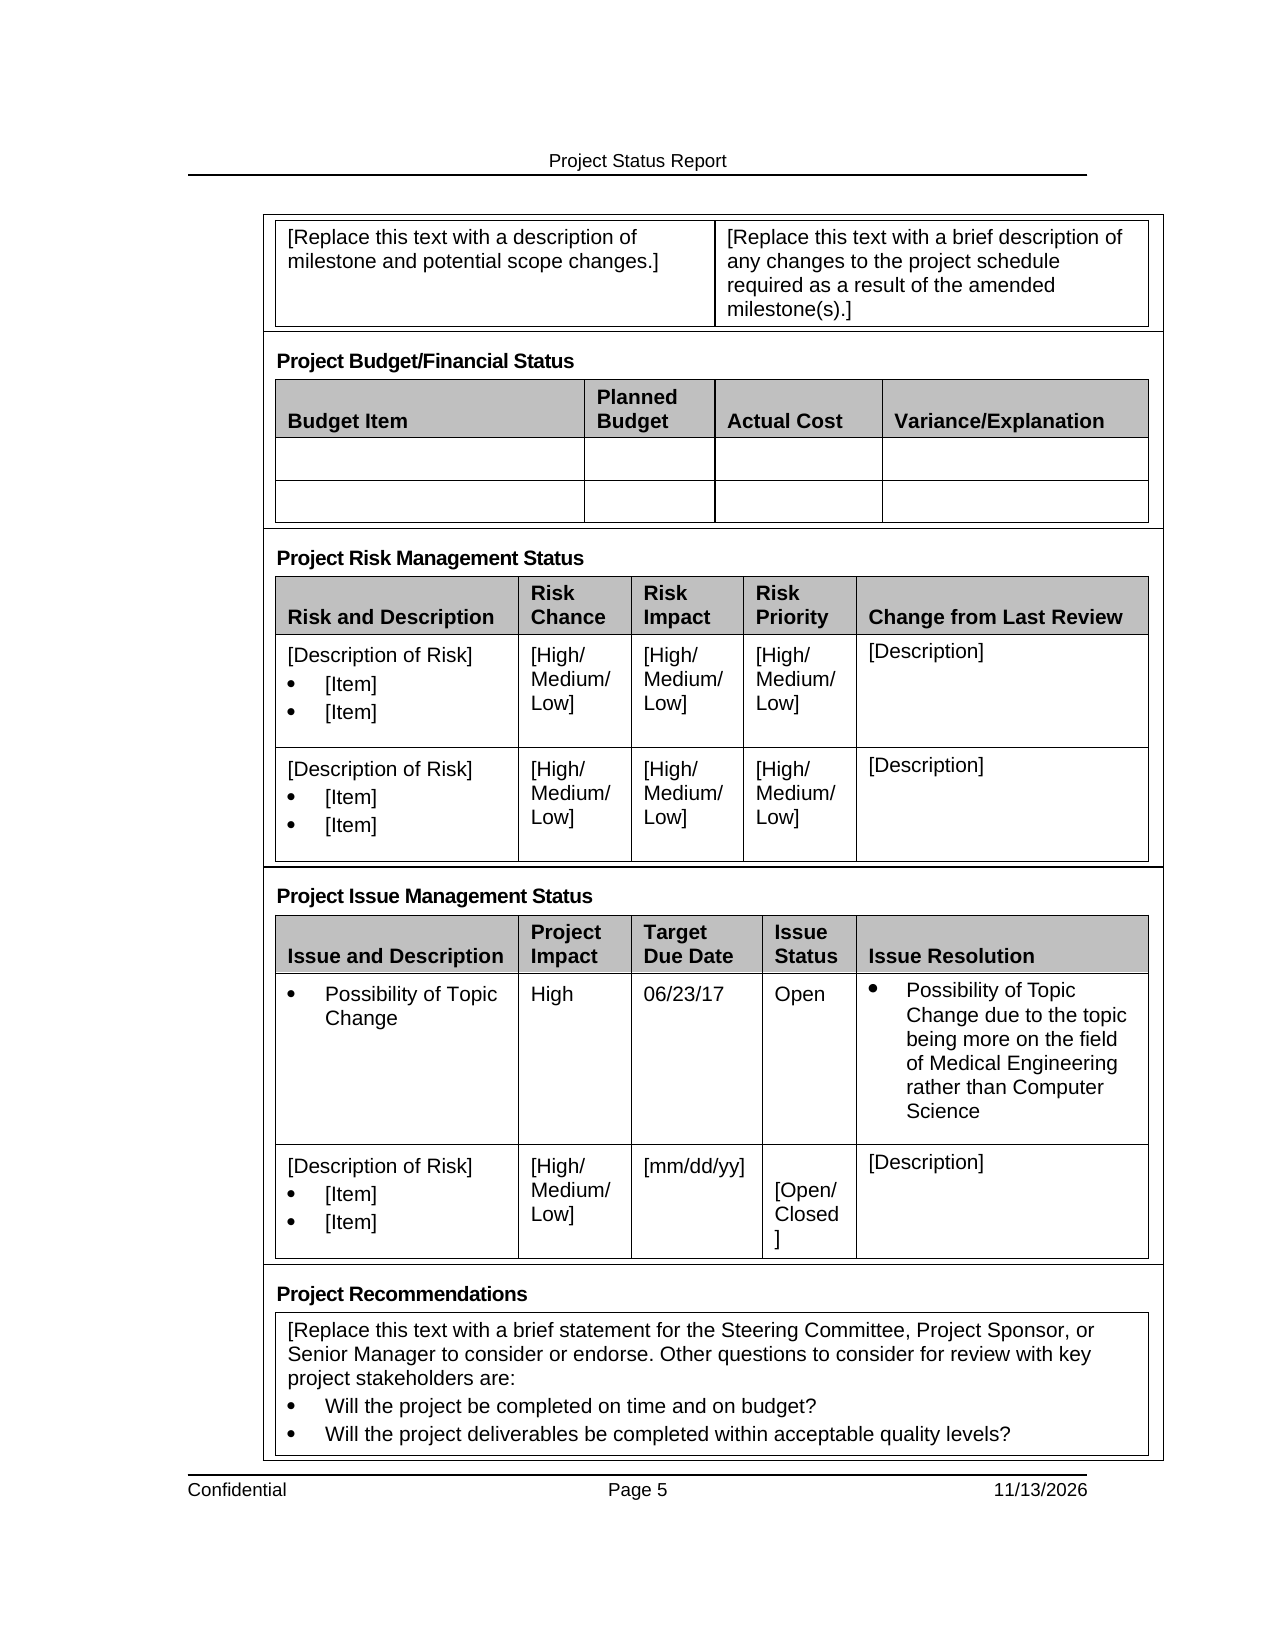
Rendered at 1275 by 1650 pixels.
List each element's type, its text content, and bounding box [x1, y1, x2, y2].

table_cell Project Budget/Financial Status [264, 332, 1163, 527]
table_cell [264, 1265, 1163, 1460]
table_cell Project Risk Management Status [264, 529, 1163, 866]
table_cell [264, 215, 1163, 331]
table_cell Project Issue Management Status [264, 868, 1163, 1264]
